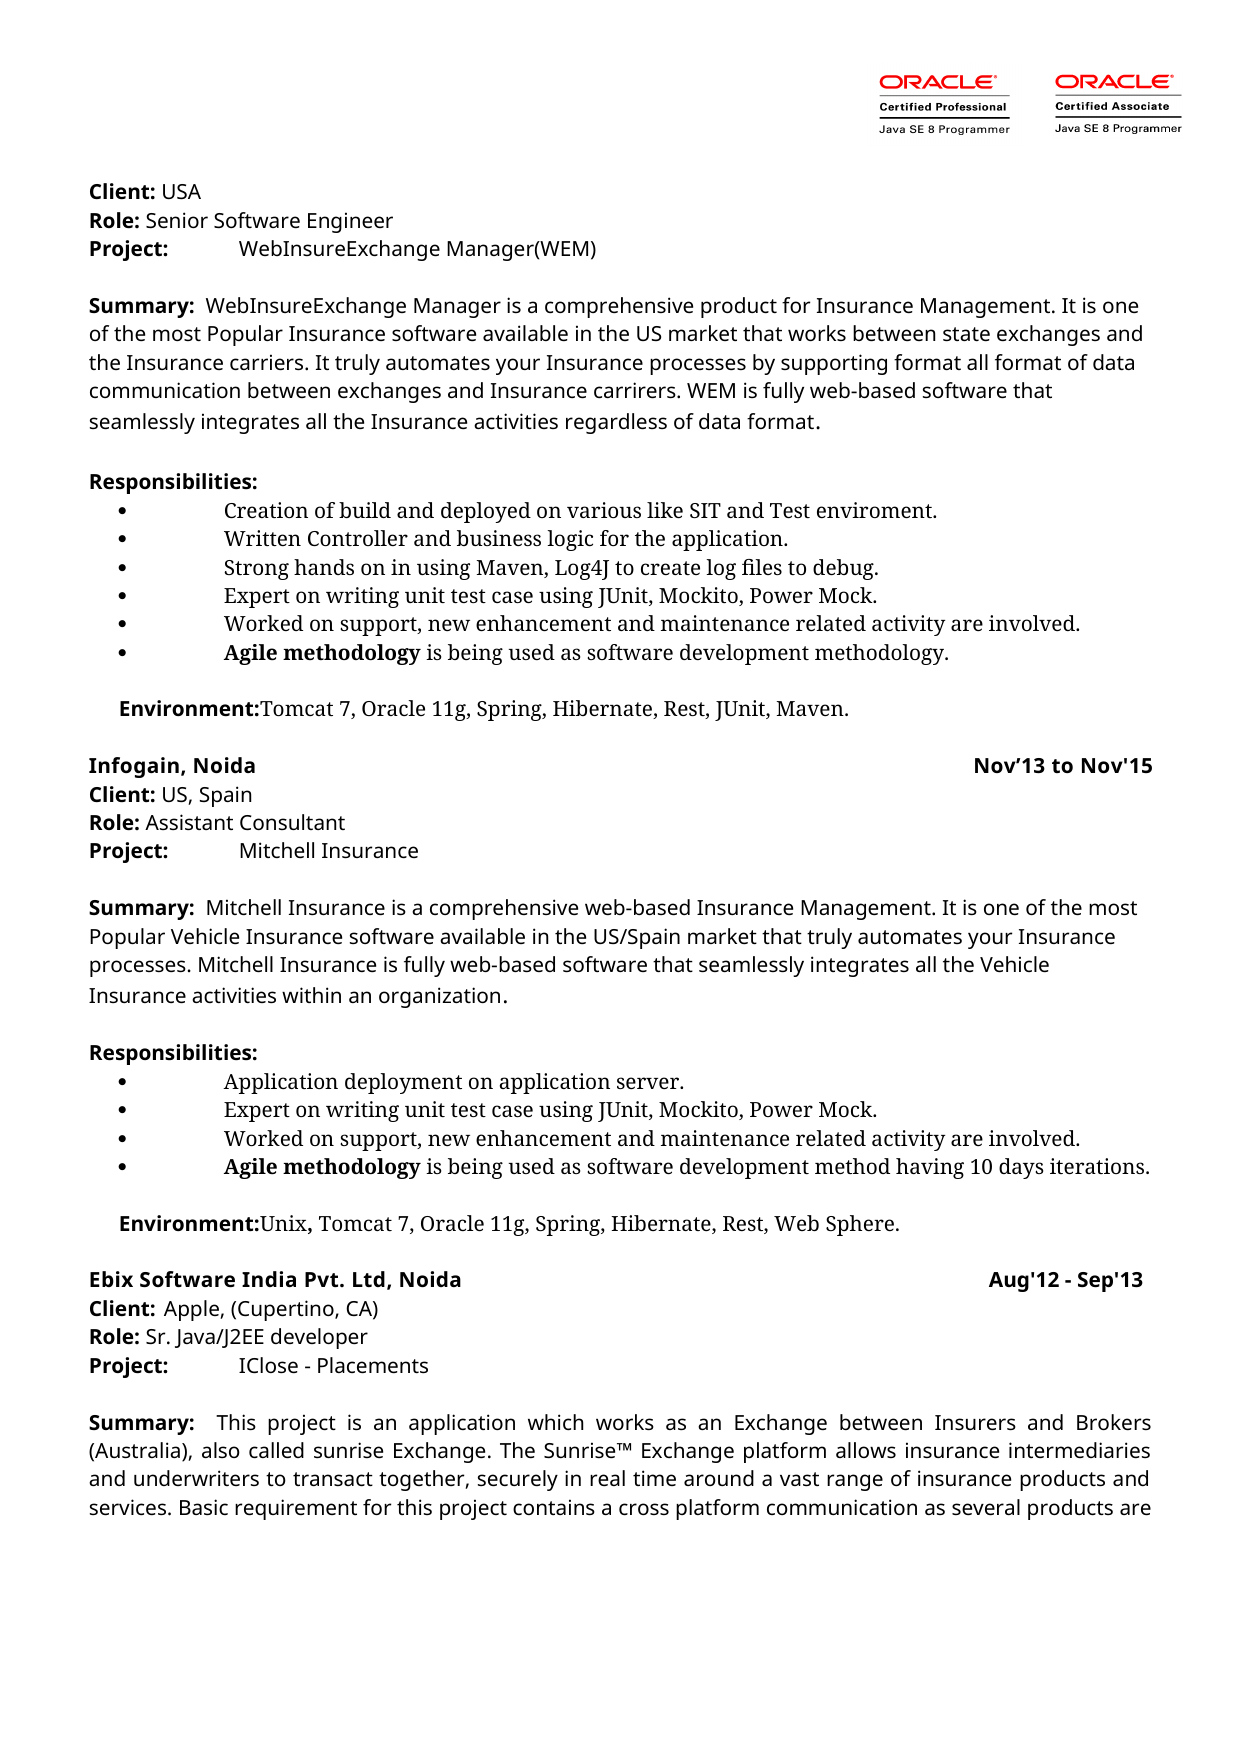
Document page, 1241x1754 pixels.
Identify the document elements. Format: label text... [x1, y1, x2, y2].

list Expert on writing unit test case using JUnit, Mockito, Power Mock. [119, 581, 1189, 609]
list Worked on support, new enhancement and maintenance related activity are involved. [119, 609, 1189, 638]
text Project: IClose - Placements [89, 1351, 1002, 1379]
text Ebix Software India Pvt. Ltd, Noida Aug'12 - Sep'13 [89, 1266, 1227, 1294]
list Written Controller and business logic for the application. [119, 524, 1189, 553]
text Infogain, Noida Nov’13 to Nov'15 [89, 751, 1152, 780]
text Role: Assistant Consultant [89, 808, 1002, 837]
list Expert on writing unit test case using JUnit, Mockito, Power Mock. [119, 1095, 1189, 1124]
text Responsibilities: [89, 1038, 1152, 1067]
text Role: Sr. Java/J2EE developer [89, 1322, 1002, 1351]
text Responsibilities: [89, 467, 1152, 496]
text Project: WebInsureExchange Manager(WEM) [89, 234, 1002, 263]
picture [1051, 71, 1185, 139]
list Strong hands on in using Maven, Log4J to create log files to debug. [119, 553, 1189, 581]
text Environment:Tomcat 7, Oracle 11g, Spring, Hibernate, Rest, JUnit, Maven. [119, 694, 1227, 723]
list Agile methodology is being used as software development method having 10 days iterations. [119, 1152, 1189, 1181]
text Role: Senior Software Engineer [89, 206, 1002, 234]
text Summary: Mitchell Insurance is a comprehensive web-based Insurance Management. It is one of the most Popular Vehicle Insurance software available in the US/Spain market that truly automates your Insurance processes. Mitchell Insurance is fully web-based software that seamlessly integrates all the Vehicle Insurance activities within an organization. [89, 893, 1152, 1010]
text Environment:Unix, Tomcat 7, Oracle 11g, Spring, Hibernate, Rest, Web Sphere. [119, 1209, 1227, 1237]
text Client: US, Spain [89, 780, 1152, 808]
text Summary: WebInsureExchange Manager is a comprehensive product for Insurance Management. It is one of the most Popular Insurance software available in the US market that works between state exchanges and the Insurance carriers. It truly automates your Insurance processes by supporting format all format of data communication between exchanges and Insurance carrirers. WEM is fully web-based software that seamlessly integrates all the Insurance activities regardless of data format. [89, 291, 1152, 436]
picture [865, 62, 1024, 146]
text Client: Apple, (Cupertino, CA) [89, 1294, 1227, 1322]
text Project: Mitchell Insurance [89, 837, 1002, 865]
text Client: USA [89, 177, 1152, 206]
list Application deployment on application server. [119, 1067, 1189, 1095]
list Worked on support, new enhancement and maintenance related activity are involved. [119, 1124, 1189, 1152]
list Agile methodology is being used as software development methodology. [119, 638, 1189, 666]
list Creation of build and deployed on various like SIT and Test enviroment. [119, 496, 1189, 524]
